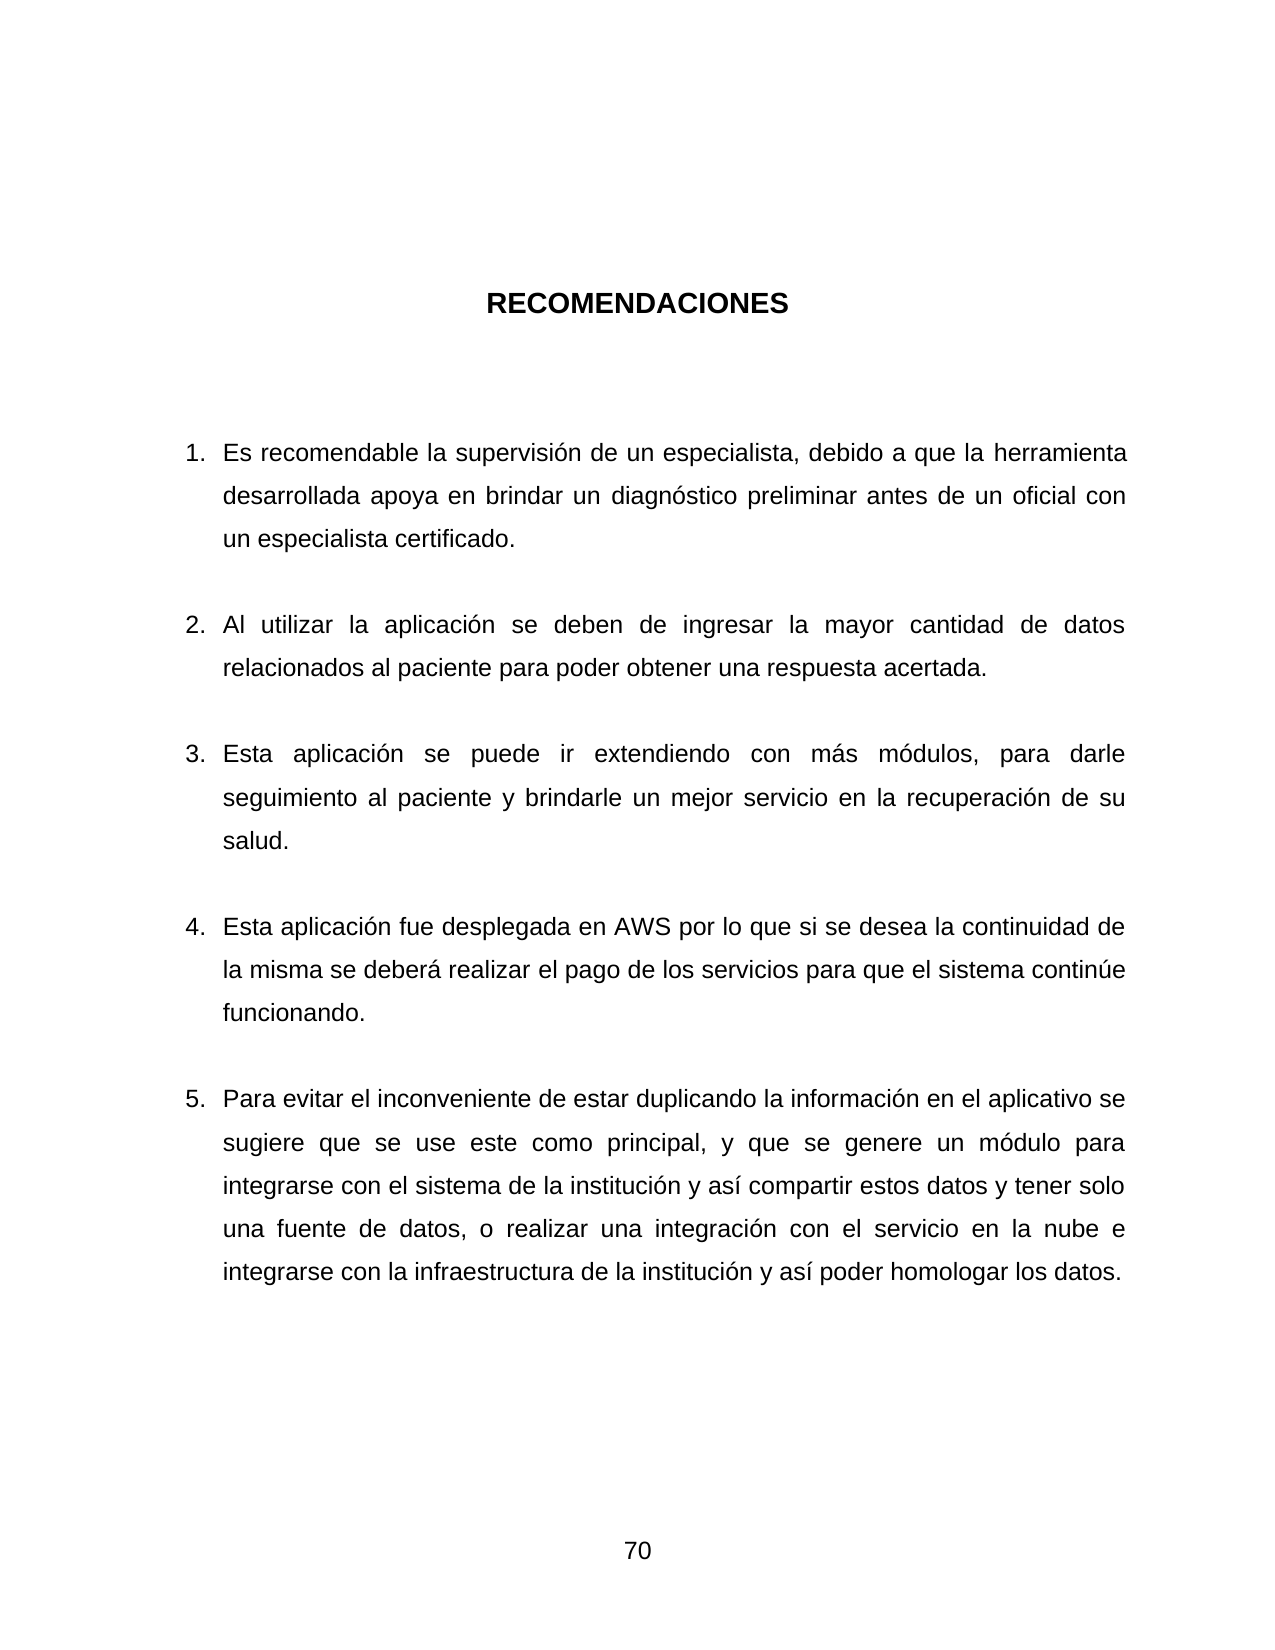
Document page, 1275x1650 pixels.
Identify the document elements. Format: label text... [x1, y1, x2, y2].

list Al utilizar la aplicación se deben de ingresar la mayor cantidad de datos relacionados al paciente para poder obtener una respuesta acertada. [185, 610, 1127, 682]
list Esta aplicación se puede ir extendiendo con más módulos, para darle seguimiento al paciente y brindarle un mejor servicio en la recuperación de su salud. [185, 739, 1127, 854]
text RECOMENDACIONES [148, 287, 1127, 320]
list Es recomendable la supervisión de un especialista, debido a que la herramienta desarrollada apoya en brindar un diagnóstico preliminar antes de un oficial con un especialista certificado. [185, 437, 1127, 552]
list Esta aplicación fue desplegada en AWS por lo que si se desea la continuidad de la misma se deberá realizar el pago de los servicios para que el sistema continúe funcionando. [185, 912, 1127, 1027]
list Para evitar el inconveniente de estar duplicando la información en el aplicativo se sugiere que se use este como principal, y que se genere un módulo para integrarse con el sistema de la institución y así compartir estos datos y tener solo una fuente de datos, o realizar una integración con el servicio en la nube e integrarse con la infraestructura de la institución y así poder homologar los datos. [185, 1084, 1127, 1286]
